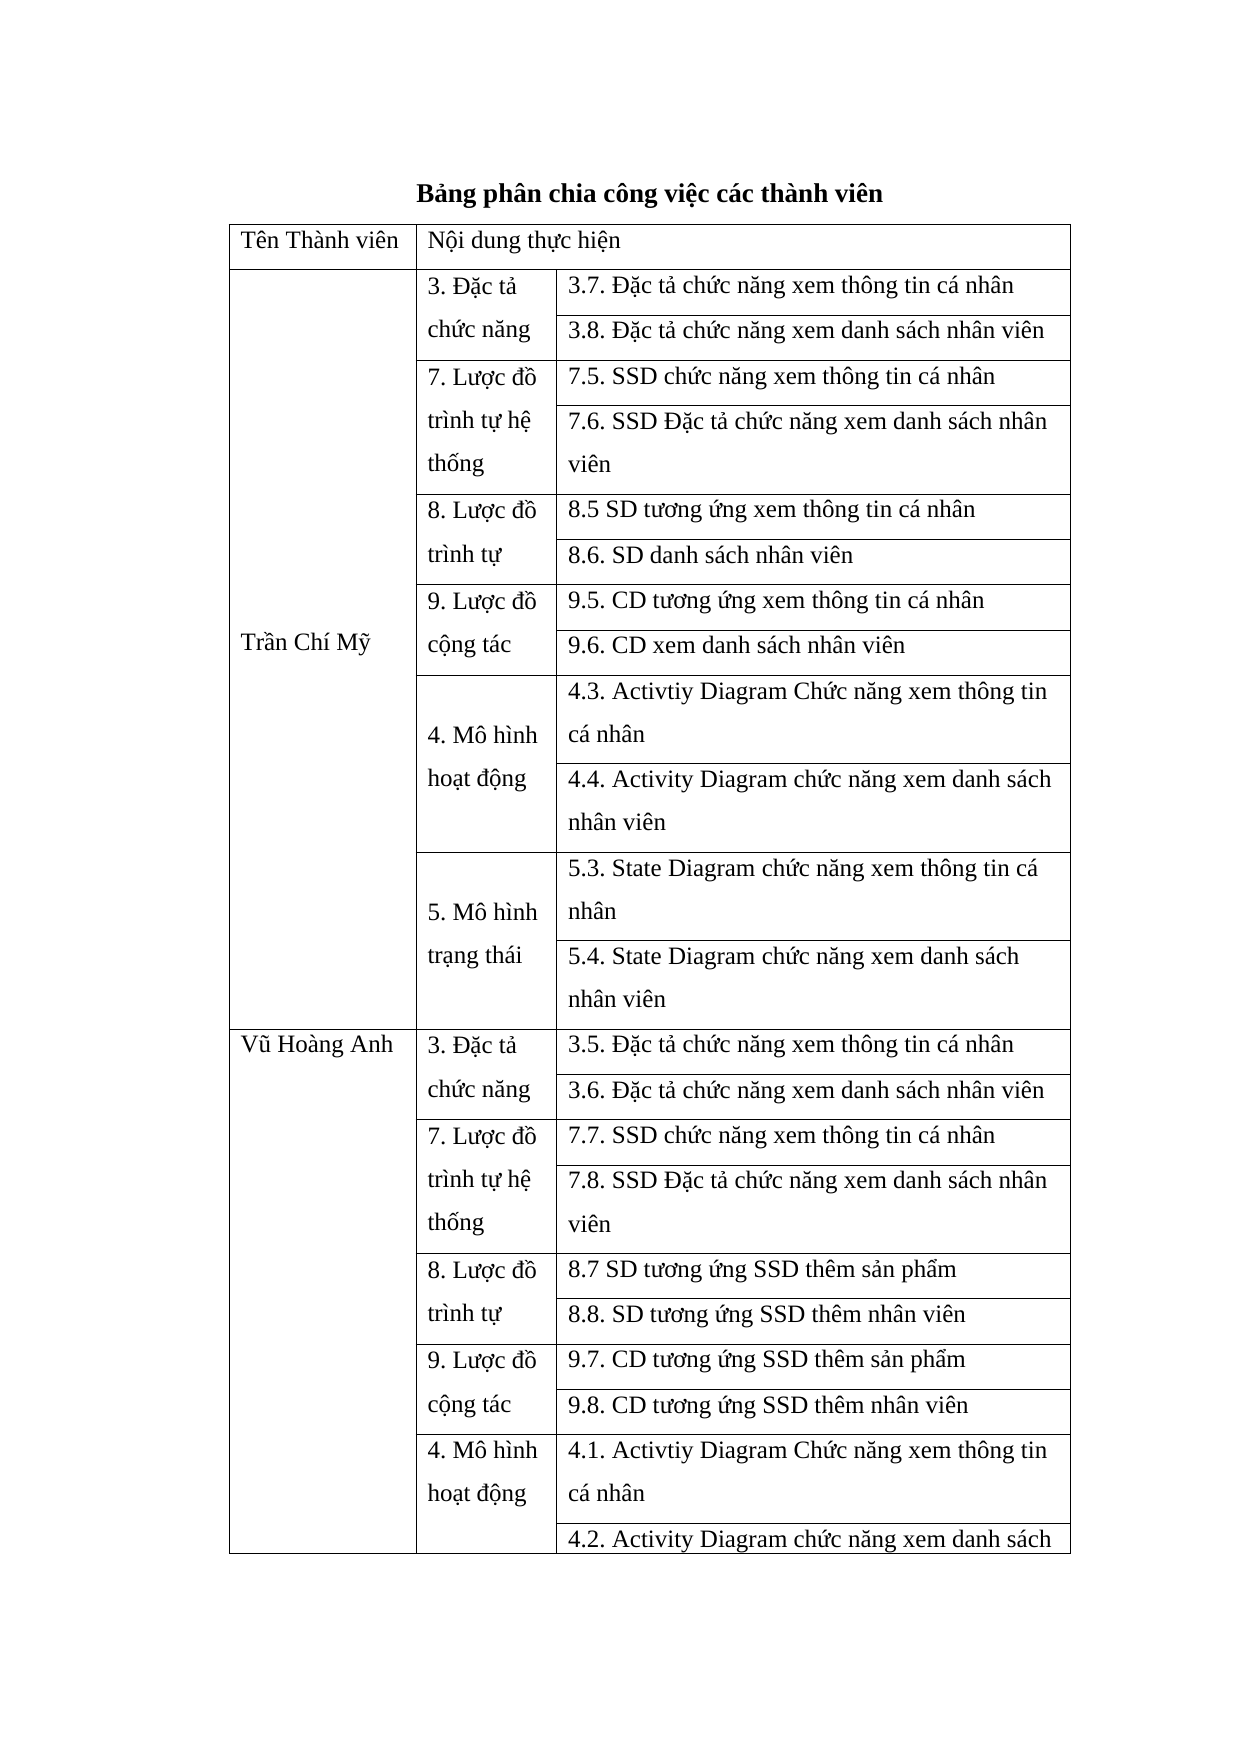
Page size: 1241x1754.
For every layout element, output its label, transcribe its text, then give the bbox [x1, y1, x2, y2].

table_cell 9.6. CD xem danh sách nhân viên [557, 631, 1070, 675]
table_cell 9.7. CD tương ứng SSD thêm sản phẩm [557, 1345, 1070, 1389]
table_cell 8.5 SD tương ứng xem thông tin cá nhân [557, 495, 1070, 539]
table_cell 8.8. SD tương ứng SSD thêm nhân viên [557, 1299, 1070, 1343]
table_cell 8. Lược đồ trình tự [417, 1254, 556, 1343]
table_cell 4. Mô hình hoạt động [417, 1435, 556, 1552]
table_cell 4.1. Activtiy Diagram Chức năng xem thông tin cá nhân [557, 1435, 1070, 1523]
text Bảng phân chia công việc các thành viên [177, 177, 1122, 208]
table_cell 4. Mô hình hoạt động [417, 676, 556, 852]
table_cell 3.8. Đặc tả chức năng xem danh sách nhân viên [557, 316, 1070, 360]
table_cell 5.3. State Diagram chức năng xem thông tin cá nhân [557, 853, 1070, 940]
table_cell 3.6. Đặc tả chức năng xem danh sách nhân viên [557, 1075, 1070, 1119]
table_cell 8. Lược đồ trình tự [417, 495, 556, 584]
table_cell Vũ Hoàng Anh [230, 1030, 416, 1552]
table_header Nội dung thực hiện [417, 225, 1070, 269]
table_cell 4.4. Activity Diagram chức năng xem danh sách nhân viên [557, 764, 1070, 852]
table_cell 9. Lược đồ cộng tác [417, 1345, 556, 1434]
table_cell 4.3. Activtiy Diagram Chức năng xem thông tin cá nhân [557, 676, 1070, 763]
table_cell 8.6. SD danh sách nhân viên [557, 540, 1070, 584]
table_cell 7.8. SSD Đặc tả chức năng xem danh sách nhân viên [557, 1166, 1070, 1253]
table_cell 7.6. SSD Đặc tả chức năng xem danh sách nhân viên [557, 406, 1070, 493]
table_cell 3. Đặc tả chức năng [417, 1030, 556, 1119]
table_cell 3.5. Đặc tả chức năng xem thông tin cá nhân [557, 1030, 1070, 1074]
table_cell 9.8. CD tương ứng SSD thêm nhân viên [557, 1390, 1070, 1434]
table_cell 4.2. Activity Diagram chức năng xem danh sách nhân viên [557, 1524, 1070, 1552]
table_cell 7.5. SSD chức năng xem thông tin cá nhân [557, 361, 1070, 405]
table_cell 9.5. CD tương ứng xem thông tin cá nhân [557, 585, 1070, 629]
table_cell Trần Chí Mỹ [230, 270, 416, 1028]
table_cell 5. Mô hình trạng thái [417, 853, 556, 1028]
table_cell 3. Đặc tả chức năng [417, 270, 556, 360]
table_header Tên Thành viên [230, 225, 416, 269]
table_cell 7.7. SSD chức năng xem thông tin cá nhân [557, 1120, 1070, 1164]
table_cell 5.4. State Diagram chức năng xem danh sách nhân viên [557, 941, 1070, 1028]
table_cell 8.7 SD tương ứng SSD thêm sản phẩm [557, 1254, 1070, 1298]
table_cell 7. Lược đồ trình tự hệ thống [417, 361, 556, 493]
table_cell 3.7. Đặc tả chức năng xem thông tin cá nhân [557, 270, 1070, 314]
table_cell 7. Lược đồ trình tự hệ thống [417, 1120, 556, 1253]
table_cell 9. Lược đồ cộng tác [417, 585, 556, 675]
